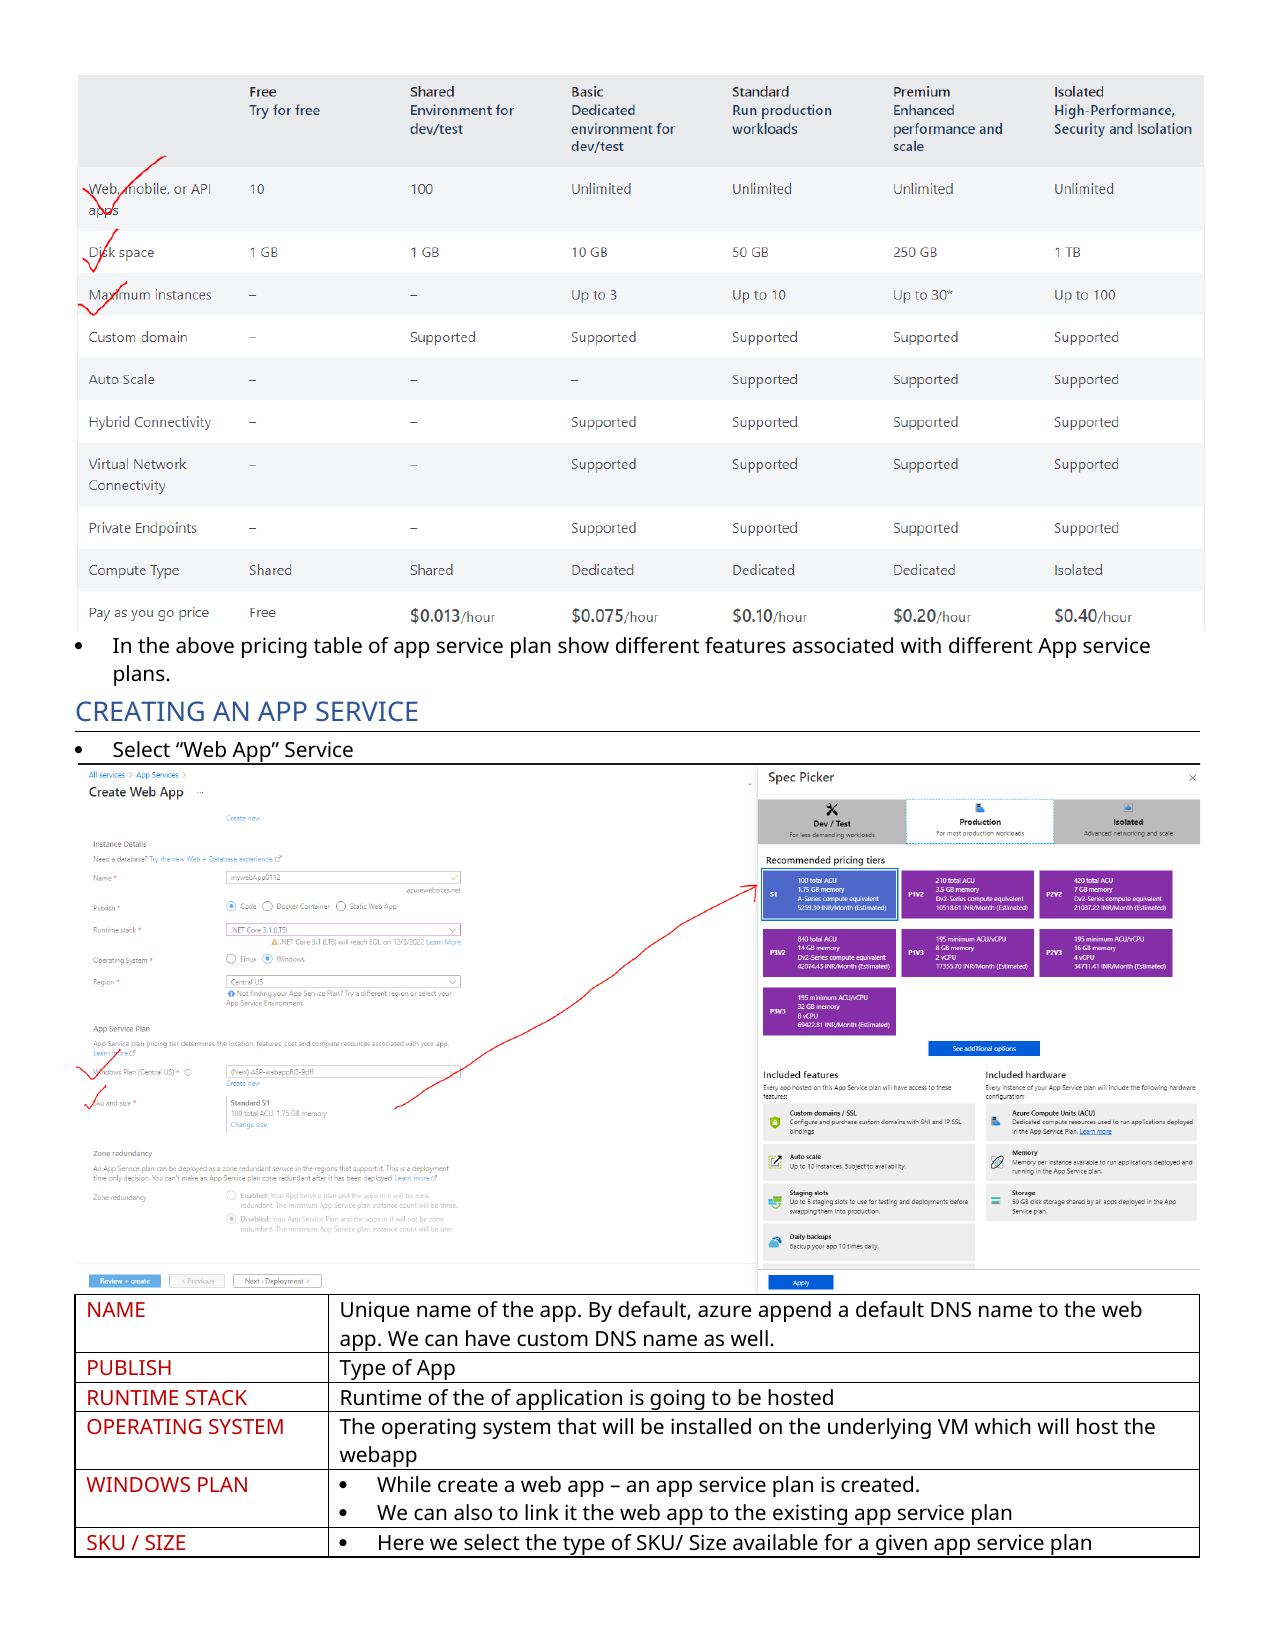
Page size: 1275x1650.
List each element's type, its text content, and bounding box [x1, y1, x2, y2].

picture [75, 75, 1207, 631]
table_cell SKU / SIZE [76, 1528, 328, 1556]
table_cell While create a web app – an app service plan is created. We can also to link it the web app to the existing app service plan [329, 1470, 1199, 1527]
table_cell Runtime of the of application is going to be hosted [329, 1383, 1199, 1411]
list Select “Web App” Service [75, 735, 1200, 763]
subtitle CREATING AN APP SERVICE [75, 692, 1200, 731]
table_cell Here we select the type of SKU/ Size available for a given app service plan [329, 1528, 1199, 1556]
picture [75, 763, 1200, 1294]
table_header Unique name of the app. By default, azure append a default DNS name to the web app. We can have custom DNS name as well. [329, 1295, 1199, 1352]
table_cell OPERATING SYSTEM [76, 1412, 328, 1469]
table_cell RUNTIME STACK [76, 1383, 328, 1411]
list In the above pricing table of app service plan show different features associated with different App service plans. [75, 631, 1200, 688]
table_cell The operating system that will be installed on the underlying VM which will host the webapp [329, 1412, 1199, 1469]
table_cell WINDOWS PLAN [76, 1470, 328, 1527]
table_cell PUBLISH [76, 1353, 328, 1382]
table_header NAME [76, 1295, 328, 1352]
table_cell Type of App [329, 1353, 1199, 1382]
